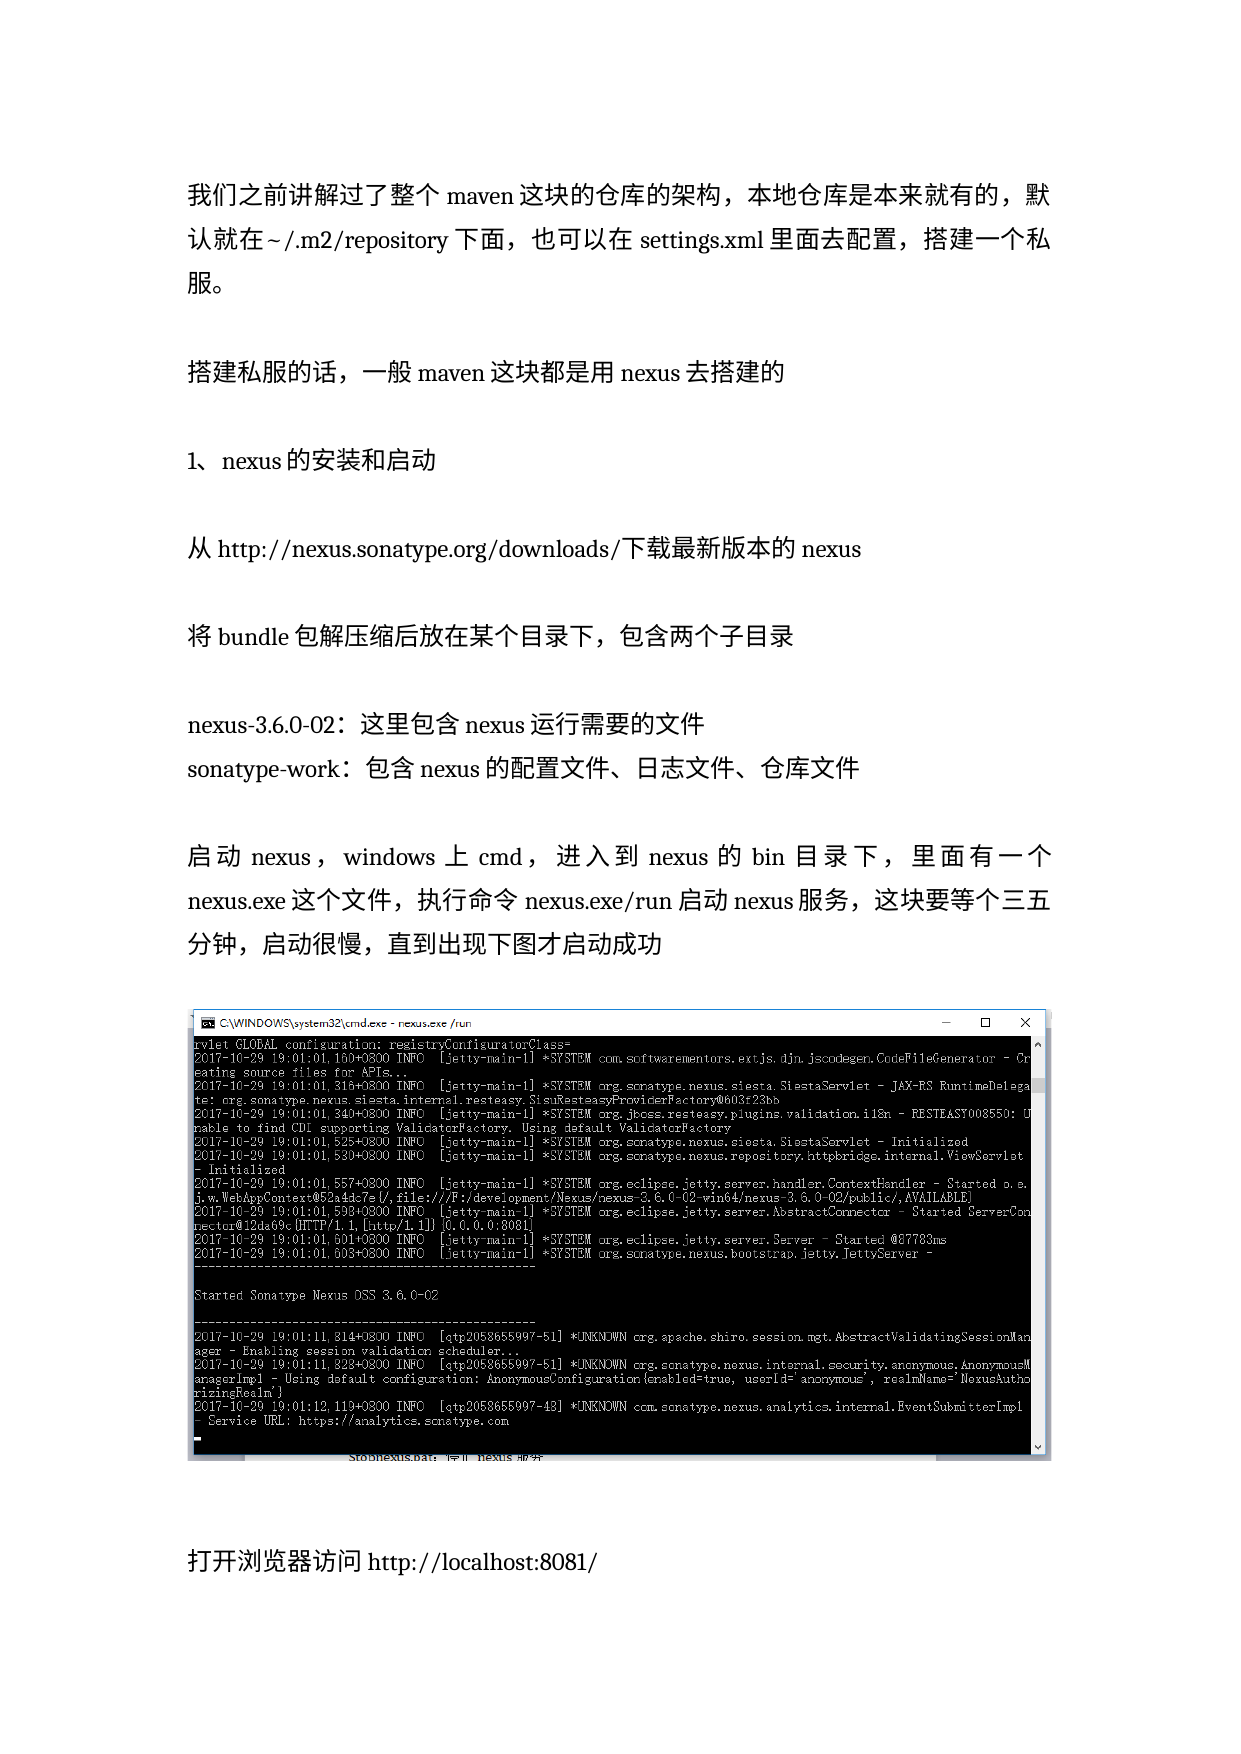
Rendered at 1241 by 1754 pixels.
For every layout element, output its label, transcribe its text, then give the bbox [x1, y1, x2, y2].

text 搭建私服的话，一般maven这块都是用nexus去搭建的 [187, 348, 1053, 392]
text 从http://nexus.sonatype.org/downloads/下载最新版本的nexus [187, 524, 1053, 568]
text 启动nexus，windows上cmd，进入到nexus的bin目录下，里面有一个nexus.exe这个文件，执行命令nexus.exe/run启动nexus服务，这块要等个三五分钟，启动很慢，直到出现下图才启动成功 [187, 833, 1053, 965]
text sonatype-work：包含nexus的配置文件、日志文件、仓库文件 [187, 745, 1053, 789]
text nexus-3.6.0-02：这里包含nexus运行需要的文件 [187, 701, 1053, 745]
text 1、nexus的安装和启动 [187, 436, 1053, 480]
picture [187, 1009, 1052, 1461]
text 打开浏览器访问http://localhost:8081/ [187, 1538, 1053, 1582]
text 我们之前讲解过了整个maven这块的仓库的架构，本地仓库是本来就有的，默认就在~/.m2/repository下面，也可以在settings.xml里面去配置，搭建一个私服。 [187, 172, 1053, 304]
text 将bundle包解压缩后放在某个目录下，包含两个子目录 [187, 613, 1053, 657]
